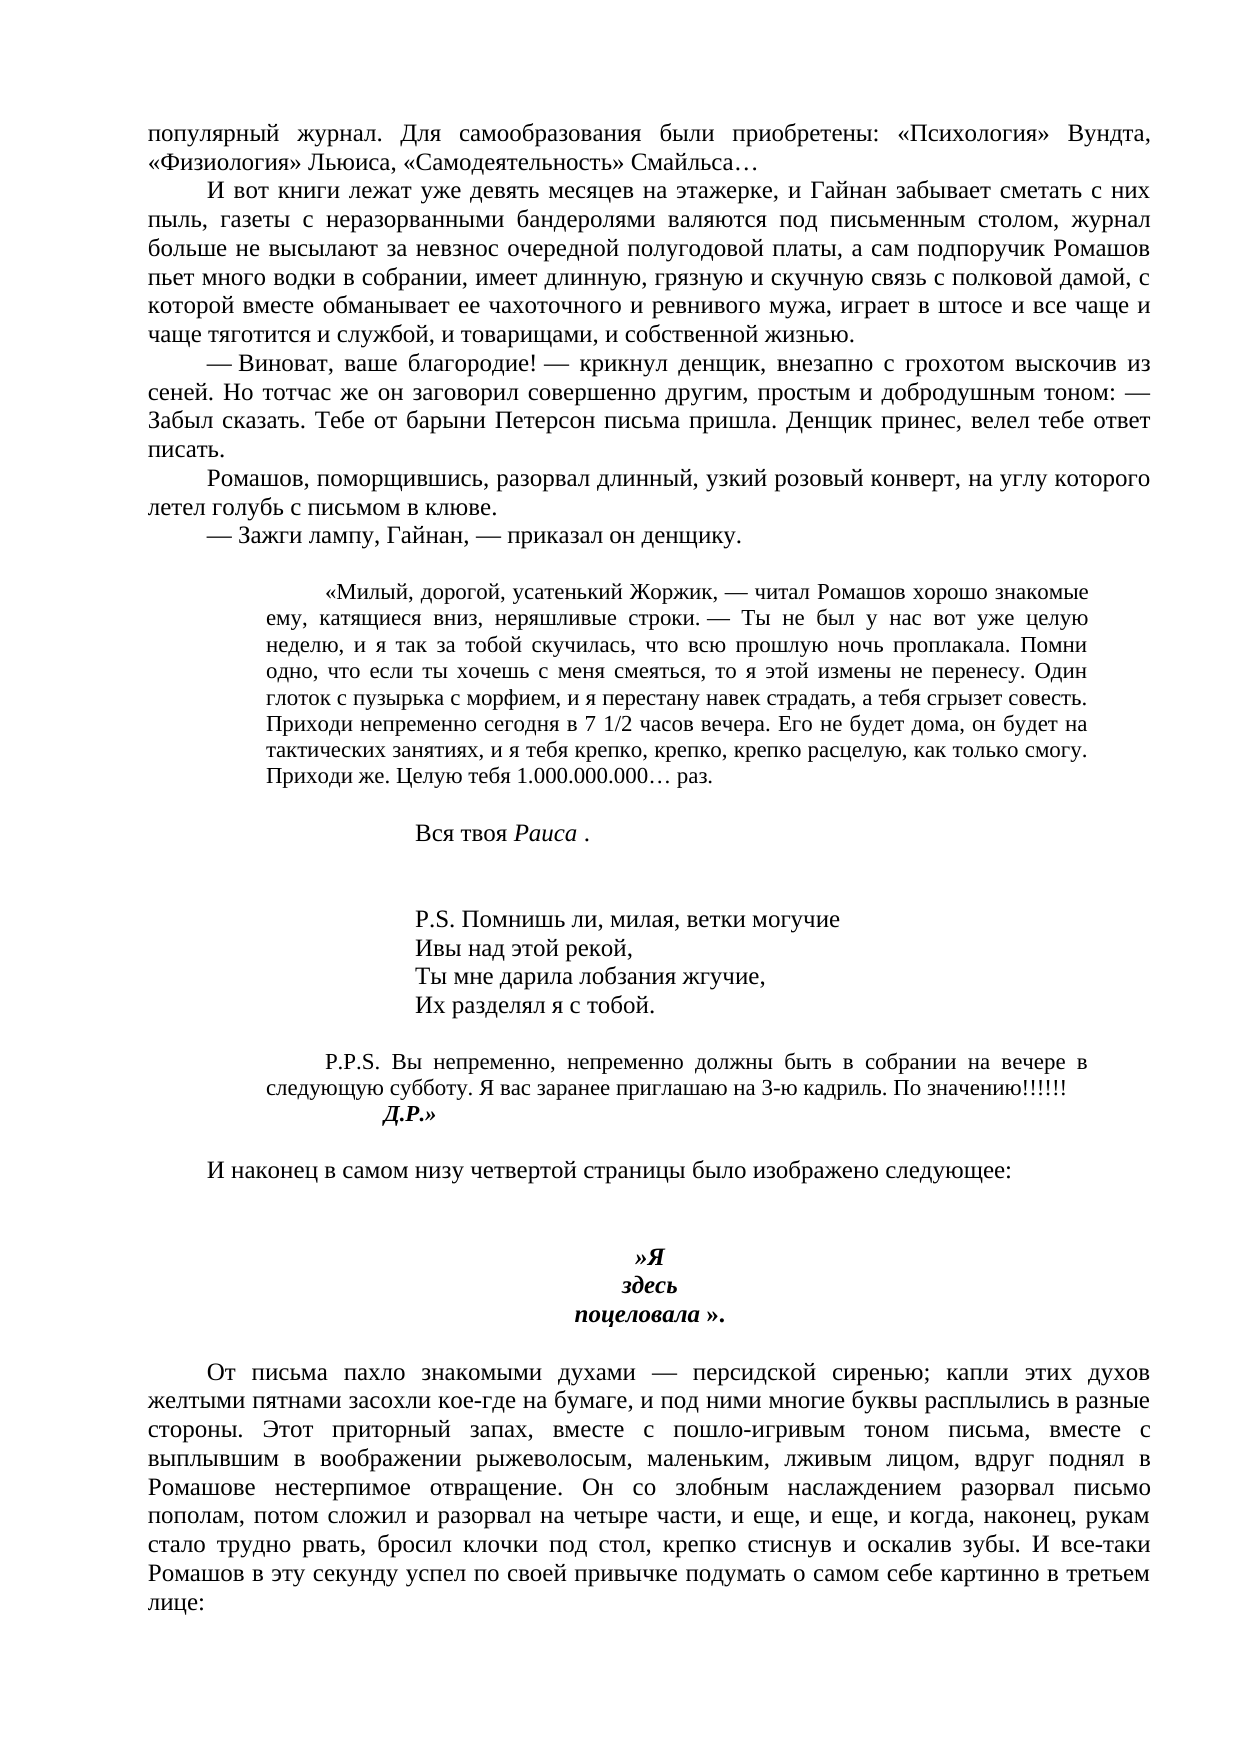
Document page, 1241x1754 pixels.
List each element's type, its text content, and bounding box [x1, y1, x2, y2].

text — Виноват, ваше благородие! — крикнул денщик, внезапно с грохотом выскочив из сеней. Но тотчас же он заговорил совершенно другим, простым и добродушным тоном: — Забыл сказать. Тебе от барыни Петерсон письма пришла. Денщик принес, велел тебе ответ писать. [148, 348, 1152, 463]
subtitle здесь [148, 1271, 1152, 1299]
text И вот книги лежат уже девять месяцев на этажерке, и Гайнан забывает сметать с них пыль, газеты с неразорванными бандеролями валяются под письменным столом, журнал больше не высылают за невзнос очередной полугодовой платы, а сам подпоручик Ромашов пьет много водки в собрании, имеет длинную, грязную и скучную связь с полковой дамой, с которой вместе обманывает ее чахоточного и ревнивого мужа, играет в штосе и все чаще и чаще тяготится и службой, и товарищами, и собственной жизнью. [148, 176, 1152, 348]
subtitle поцеловала ». [148, 1299, 1152, 1328]
text Ты мне дарила лобзания жгучие, [356, 961, 1089, 990]
text Д.Р.» [325, 1100, 1089, 1127]
text От письма пахло знакомыми духами — персидской сиренью; капли этих духов желтыми пятнами засохли кое-где на бумаге, и под ними многие буквы расплылись в разные стороны. Этот приторный запах, вместе с пошло-игривым тоном письма, вместе с выплывшим в воображении рыжеволосым, маленьким, лживым лицом, вдруг поднял в Ромашове нестерпимое отвращение. Он со злобным наслаждением разорвал письмо пополам, потом сложил и разорвал на четыре части, и еще, и еще, и когда, наконец, рукам стало трудно рвать, бросил клочки под стол, крепко стиснув и оскалив зубы. И все-таки Ромашов в эту секунду успел по своей привычке подумать о самом себе картинно в третьем лице: [148, 1357, 1152, 1616]
subtitle »Я [148, 1242, 1152, 1271]
text «Милый, дорогой, усатенький Жоржик, — читал Ромашов хорошо знакомые ему, катящиеся вниз, неряшливые строки. — Ты не был у нас вот уже целую неделю, и я так за тобой скучилась, что всю прошлую ночь проплакала. Помни одно, что если ты хочешь с меня смеяться, то я этой измены не перенесу. Один глоток с пузырька с морфием, и я перестану навек страдать, а тебя сгрызет совесть. Приходи непременно сегодня в 7 1/2 часов вечера. Его не будет дома, он будет на тактических занятиях, и я тебя крепко, крепко, крепко расцелую, как только смогу. Приходи же. Целую тебя 1.000.000.000… раз. [266, 578, 1089, 789]
text Ивы над этой рекой, [356, 933, 1089, 961]
text — Зажги лампу, Гайнан, — приказал он денщику. [148, 521, 1152, 549]
text P.P.S. Вы непременно, непременно должны быть в собрании на вечере в следующую субботу. Я вас заранее приглашаю на 3-ю кадриль. По значению!!!!!! [266, 1048, 1089, 1100]
text Вся твоя Раиса . [356, 818, 1089, 846]
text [148, 118, 1152, 176]
text И наконец в самом низу четвертой страницы было изображено следующее: [148, 1156, 1152, 1184]
text P.S. Помнишь ли, милая, ветки могучие [356, 904, 1089, 933]
text Их разделял я с тобой. [356, 990, 1089, 1019]
text Ромашов, поморщившись, разорвал длинный, узкий розовый конверт, на углу которого летел голубь с письмом в клюве. [148, 463, 1152, 521]
